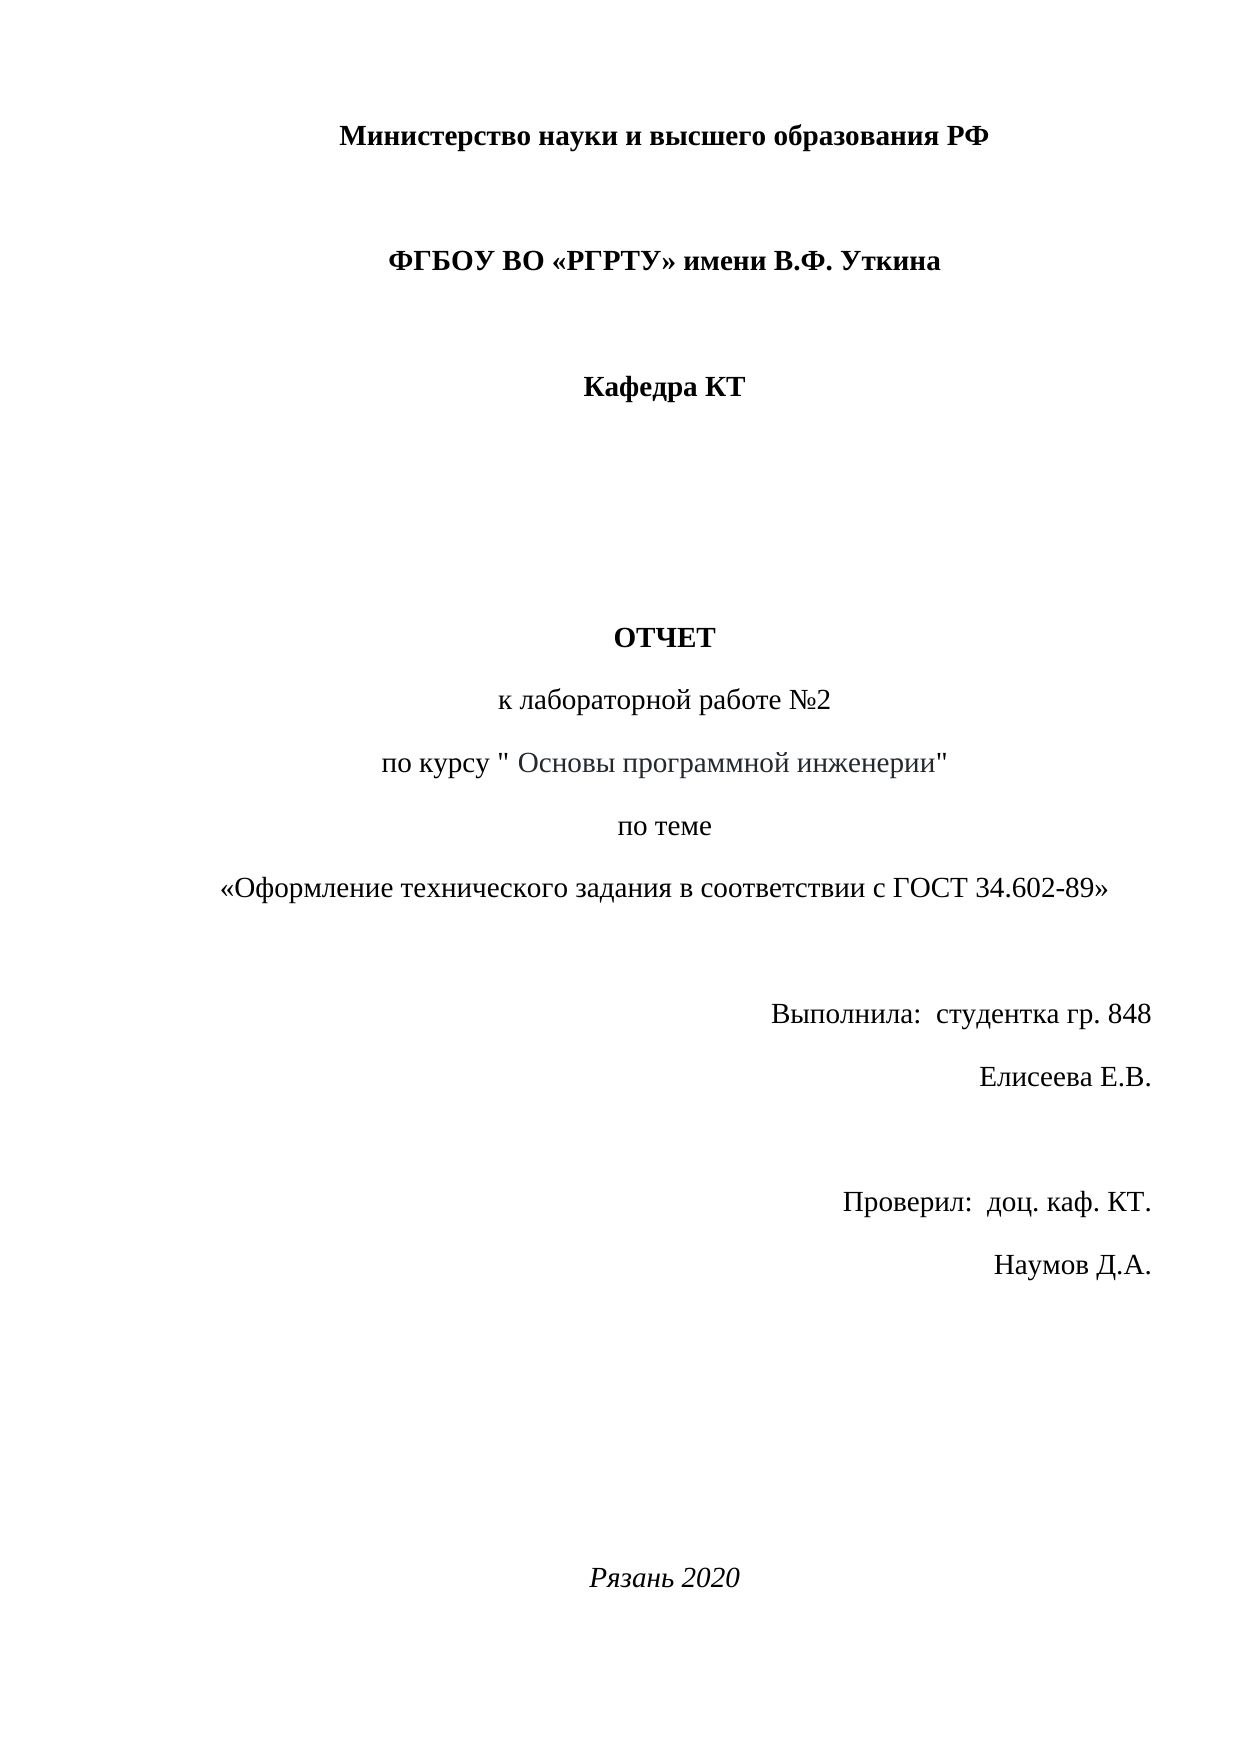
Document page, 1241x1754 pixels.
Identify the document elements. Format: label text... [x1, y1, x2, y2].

text ФГБОУ ВО «РГРТУ» имени В.Ф. Уткина [177, 243, 1152, 277]
text Кафедра КТ [177, 369, 1152, 402]
text Проверил: доц. каф. КТ. [177, 1184, 1152, 1218]
text «Оформление технического задания в соответствии с ГОСТ 34.602-89» [177, 871, 1152, 904]
text Наумов Д.А. [177, 1247, 1152, 1280]
text по курсу " Основы программной инженерии" [936, 745, 1152, 779]
text к лабораторной работе №2 [177, 682, 1152, 716]
text Рязань 2020 [177, 1560, 1152, 1594]
text по теме [177, 808, 1152, 841]
text по курсу " Основы программной инженерии" [177, 745, 509, 779]
text Министерство науки и высшего образования РФ [177, 118, 1152, 152]
text Елисеева Е.В. [177, 1059, 1152, 1092]
text ОТЧЕТ [177, 620, 1152, 653]
text Выполнила: студентка гр. 848 [177, 996, 1152, 1029]
